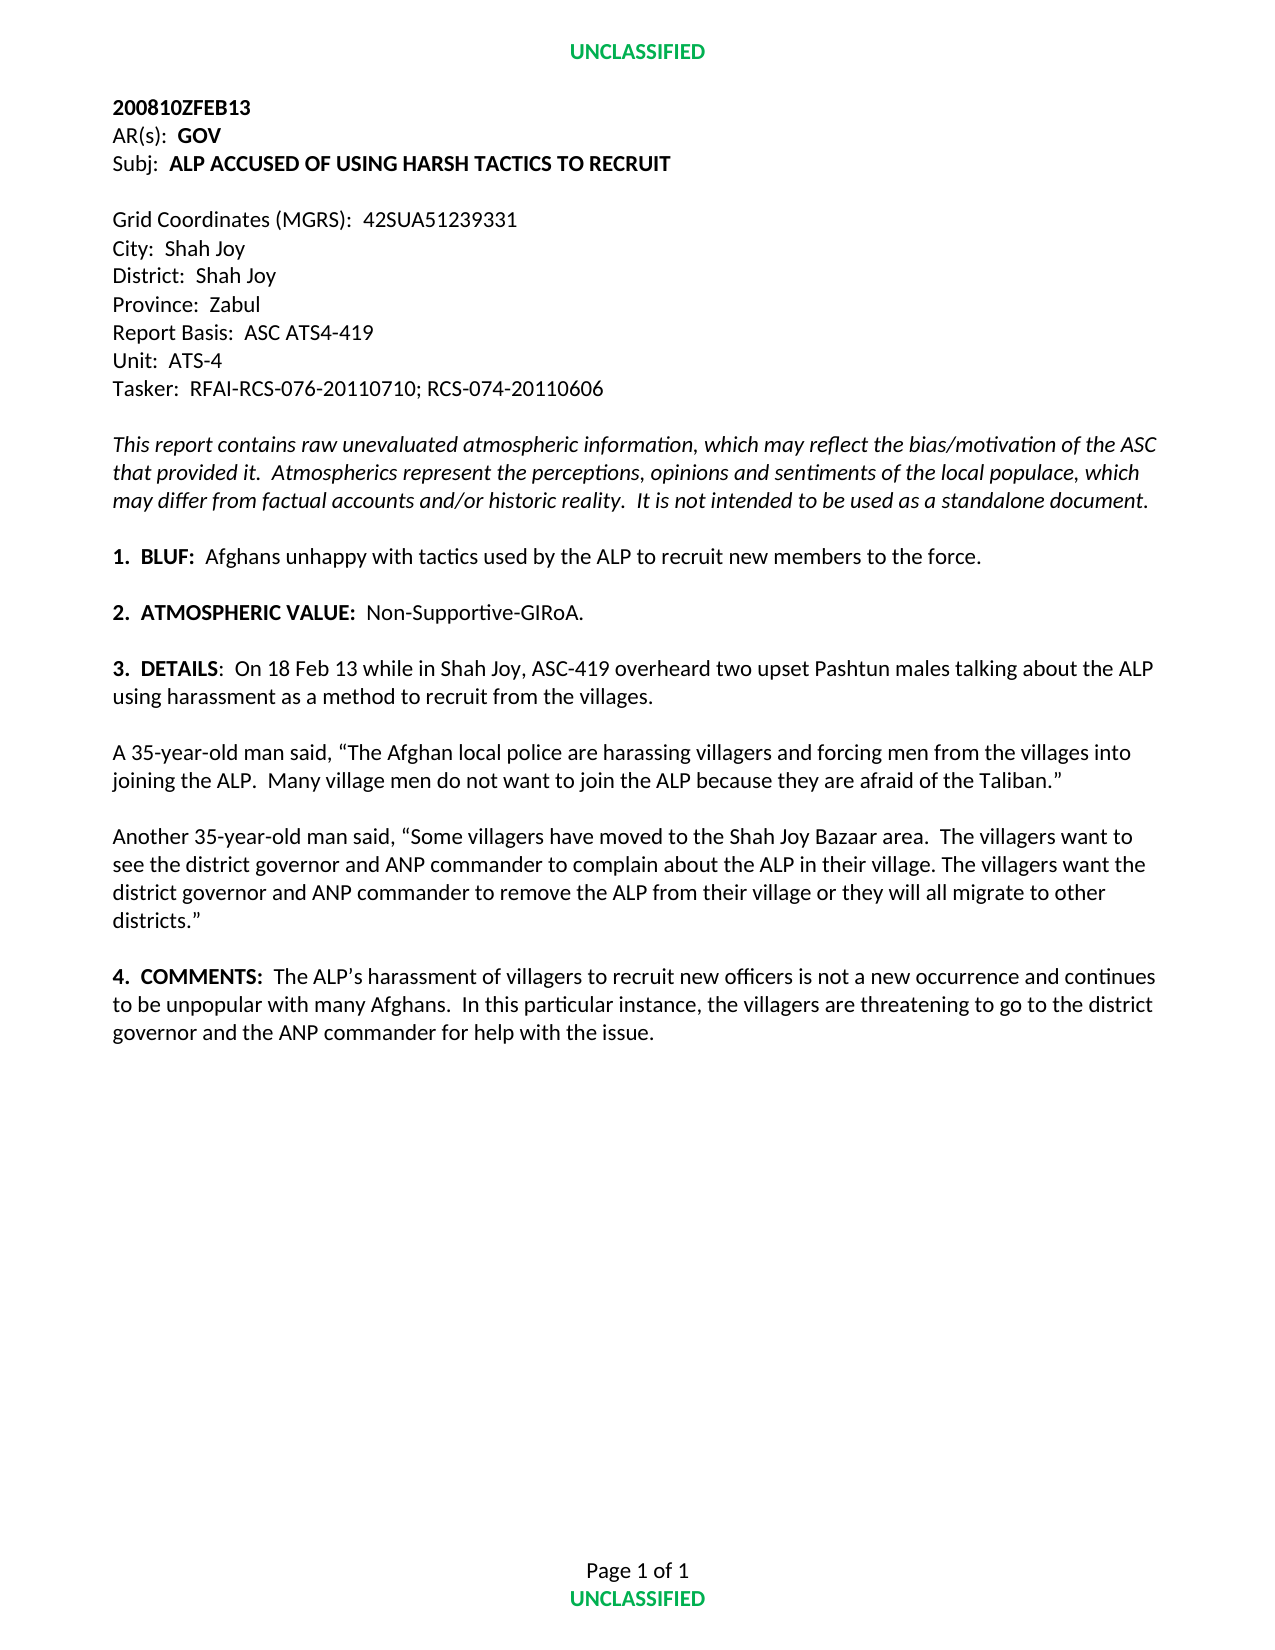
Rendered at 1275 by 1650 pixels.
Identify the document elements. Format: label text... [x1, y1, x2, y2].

text 4. COMMENTS: The ALP’s harassment of villagers to recruit new officers is not a new occurrence and continues to be unpopular with many Afghans. In this particular instance, the villagers are threatening to go to the district governor and the ANP commander for help with the issue. [112, 962, 1162, 1046]
text District: Shah Joy [112, 262, 1162, 290]
text 2. ATMOSPHERIC VALUE: Non-Supportive-GIRoA. [112, 598, 1162, 626]
text Grid Coordinates (MGRS): 42SUA51239331 [112, 206, 1162, 234]
text 1. BLUF: Afghans unhappy with tactics used by the ALP to recruit new members to the force. [112, 542, 1162, 570]
text Unit: ATS-4 [112, 346, 1162, 374]
text Another 35-year-old man said, “Some villagers have moved to the Shah Joy Bazaar area. The villagers want to see the district governor and ANP commander to complain about the ALP in their village. The villagers want the district governor and ANP commander to remove the ALP from their village or they will all migrate to other districts.” [112, 822, 1162, 934]
text City: Shah Joy [112, 234, 1162, 262]
text A 35-year-old man said, “The Afghan local police are harassing villagers and forcing men from the villages into joining the ALP. Many village men do not want to join the ALP because they are afraid of the Taliban.” [112, 738, 1162, 794]
text Report Basis: ASC ATS4-419 [112, 318, 1162, 346]
text Province: Zabul [112, 290, 1162, 318]
text This report contains raw unevaluated atmospheric information, which may reflect the bias/motivation of the ASC that provided it. Atmospherics represent the perceptions, opinions and sentiments of the local populace, which may differ from factual accounts and/or historic reality. It is not intended to be used as a standalone document. [112, 430, 1162, 514]
text Tasker: RFAI-RCS-076-20110710; RCS-074-20110606 [112, 374, 1162, 402]
text 3. DETAILS: On 18 Feb 13 while in Shah Joy, ASC-419 overheard two upset Pashtun males talking about the ALP using harassment as a method to recruit from the villages. [112, 654, 1162, 710]
